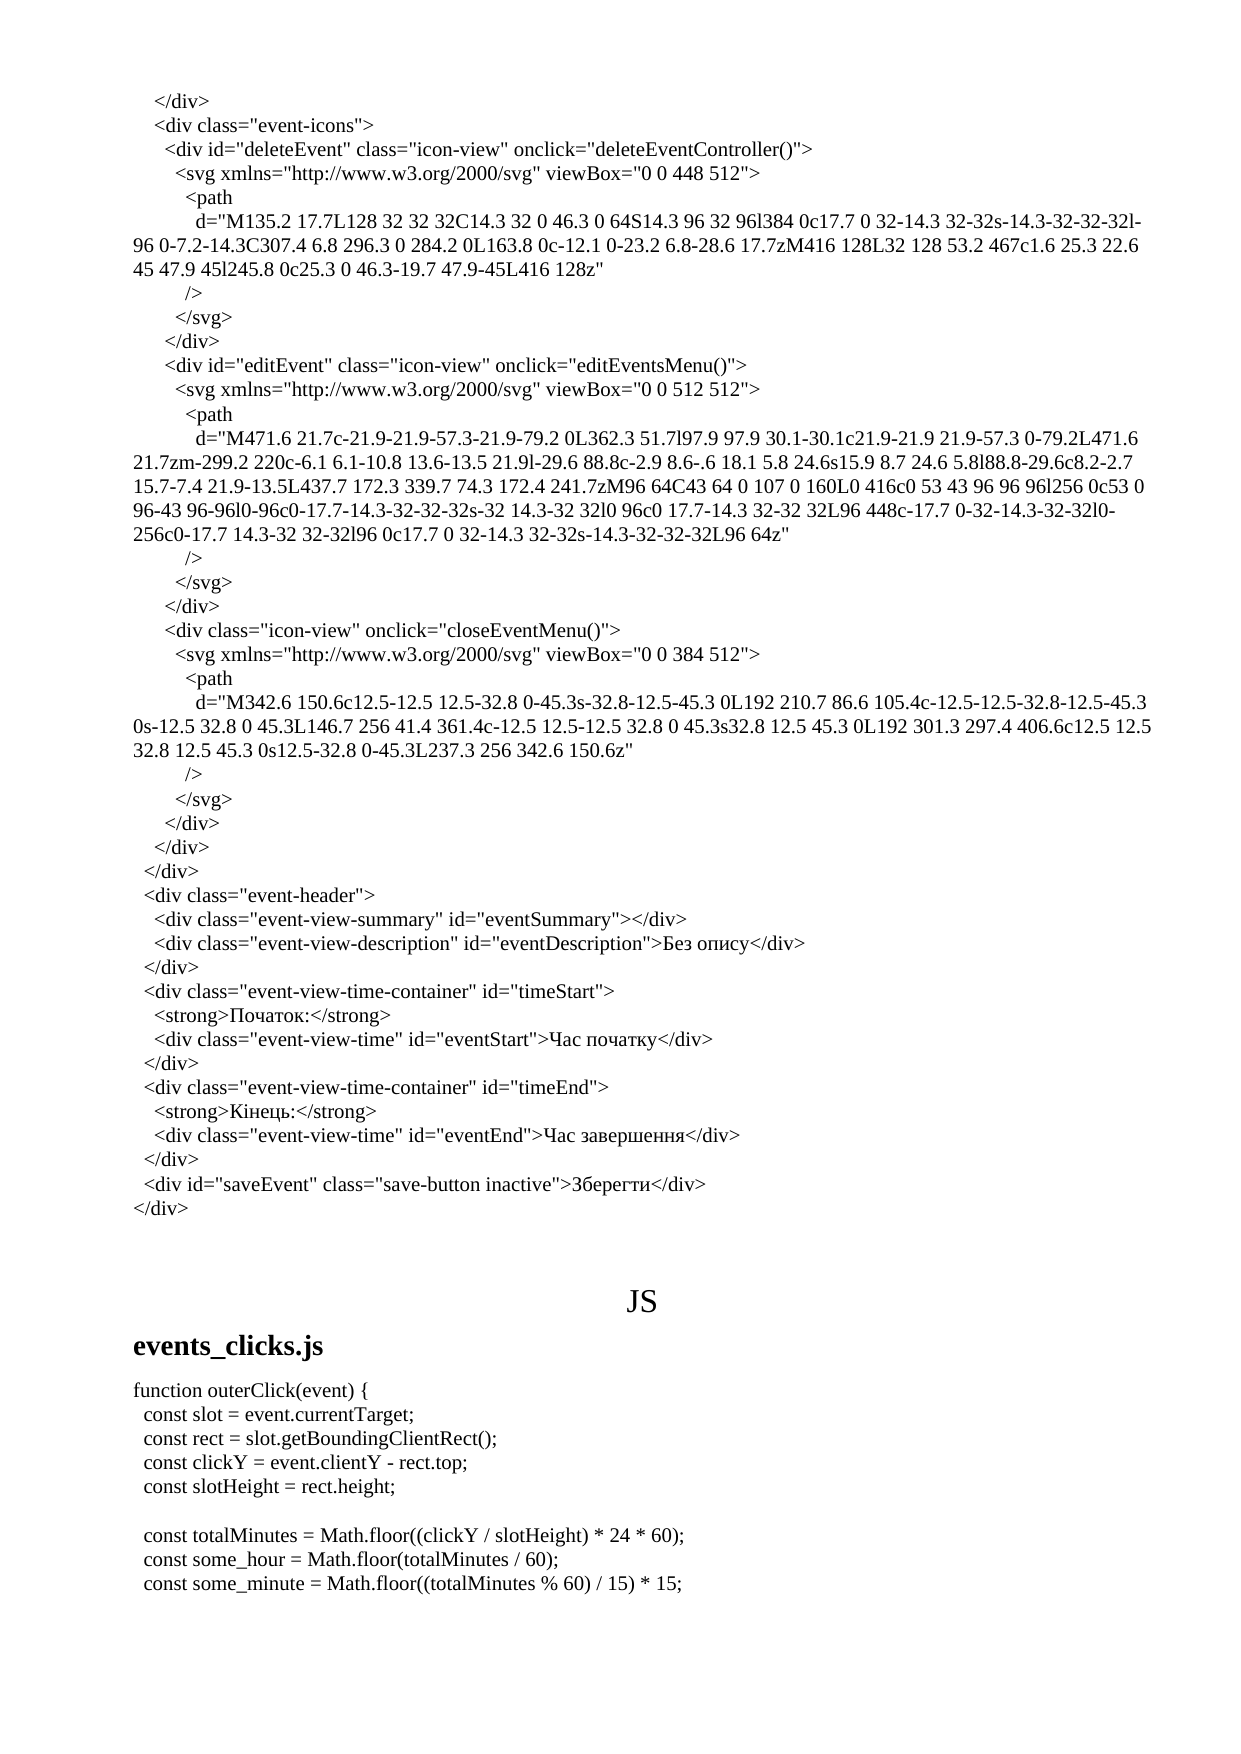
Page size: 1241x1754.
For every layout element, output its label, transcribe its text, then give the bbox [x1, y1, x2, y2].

text /> [133, 762, 1152, 786]
text <svg xmlns="http://www.w3.org/2000/svg" viewBox="0 0 384 512"> [133, 642, 1152, 666]
text </div> [133, 955, 1152, 979]
text <div class="event-view-summary" id="eventSummary"></div> [133, 907, 1152, 931]
text function outerClick(event) { [133, 1378, 1152, 1402]
text <path [133, 185, 1152, 209]
text <div class="event-view-time-container" id="timeEnd"> [133, 1075, 1152, 1099]
text <div class="event-view-time" id="eventStart">Час початку</div> [133, 1027, 1152, 1051]
text const some_minute = Math.floor((totalMinutes % 60) / 15) * 15; [133, 1571, 1152, 1595]
text <div id="deleteEvent" class="icon-view" onclick="deleteEventController()"> [133, 137, 1152, 161]
text </div> [133, 329, 1152, 353]
text d="M135.2 17.7L128 32 32 32C14.3 32 0 46.3 0 64S14.3 96 32 96l384 0c17.7 0 32-14.3 32-32s-14.3-32-32-32l-96 0-7.2-14.3C307.4 6.8 296.3 0 284.2 0L163.8 0c-12.1 0-23.2 6.8-28.6 17.7zM416 128L32 128 53.2 467c1.6 25.3 22.6 45 47.9 45l245.8 0c25.3 0 46.3-19.7 47.9-45L416 128z" [133, 209, 1152, 281]
text d="M342.6 150.6c12.5-12.5 12.5-32.8 0-45.3s-32.8-12.5-45.3 0L192 210.7 86.6 105.4c-12.5-12.5-32.8-12.5-45.3 0s-12.5 32.8 0 45.3L146.7 256 41.4 361.4c-12.5 12.5-12.5 32.8 0 45.3s32.8 12.5 45.3 0L192 301.3 297.4 406.6c12.5 12.5 32.8 12.5 45.3 0s12.5-32.8 0-45.3L237.3 256 342.6 150.6z" [133, 690, 1152, 762]
text <div id="saveEvent" class="save-button inactive">Зберегти</div> [133, 1171, 1152, 1196]
text const slot = event.currentTarget; [133, 1402, 1152, 1426]
text </div> [133, 89, 1152, 113]
text </div> [133, 811, 1152, 834]
text <svg xmlns="http://www.w3.org/2000/svg" viewBox="0 0 512 512"> [133, 377, 1152, 401]
text <svg xmlns="http://www.w3.org/2000/svg" viewBox="0 0 448 512"> [133, 161, 1152, 185]
text <div class="event-view-time" id="eventEnd">Час завершення</div> [133, 1123, 1152, 1147]
text const rect = slot.getBoundingClientRect(); [133, 1426, 1152, 1450]
text <strong>Початок:</strong> [133, 1003, 1152, 1027]
text <div id="editEvent" class="icon-view" onclick="editEventsMenu()"> [133, 353, 1152, 377]
text events_clicks.js [133, 1328, 1152, 1361]
text </svg> [133, 786, 1152, 811]
text /> [133, 281, 1152, 305]
text const clickY = event.clientY - rect.top; [133, 1450, 1152, 1474]
text </div> [133, 594, 1152, 618]
text const totalMinutes = Math.floor((clickY / slotHeight) * 24 * 60); [133, 1522, 1152, 1547]
text d="M471.6 21.7c-21.9-21.9-57.3-21.9-79.2 0L362.3 51.7l97.9 97.9 30.1-30.1c21.9-21.9 21.9-57.3 0-79.2L471.6 21.7zm-299.2 220c-6.1 6.1-10.8 13.6-13.5 21.9l-29.6 88.8c-2.9 8.6-.6 18.1 5.8 24.6s15.9 8.7 24.6 5.8l88.8-29.6c8.2-2.7 15.7-7.4 21.9-13.5L437.7 172.3 339.7 74.3 172.4 241.7zM96 64C43 64 0 107 0 160L0 416c0 53 43 96 96 96l256 0c53 0 96-43 96-96l0-96c0-17.7-14.3-32-32-32s-32 14.3-32 32l0 96c0 17.7-14.3 32-32 32L96 448c-17.7 0-32-14.3-32-32l0-256c0-17.7 14.3-32 32-32l96 0c17.7 0 32-14.3 32-32s-14.3-32-32-32L96 64z" [133, 426, 1152, 546]
text <div class="event-header"> [133, 883, 1152, 907]
text </div> [133, 1147, 1152, 1171]
text </svg> [133, 570, 1152, 594]
text <path [133, 666, 1152, 690]
subtitle JS [133, 1281, 1152, 1319]
text <div class="icon-view" onclick="closeEventMenu()"> [133, 618, 1152, 642]
text /> [133, 546, 1152, 570]
text <div class="event-icons"> [133, 113, 1152, 137]
text const slotHeight = rect.height; [133, 1474, 1152, 1498]
text <strong>Кінець:</strong> [133, 1099, 1152, 1123]
text <div class="event-view-description" id="eventDescription">Без опису</div> [133, 931, 1152, 955]
text <div class="event-view-time-container" id="timeStart"> [133, 979, 1152, 1003]
text <path [133, 401, 1152, 426]
text </div> [133, 1196, 1152, 1219]
text </div> [133, 859, 1152, 883]
text </svg> [133, 305, 1152, 329]
text const some_hour = Math.floor(totalMinutes / 60); [133, 1547, 1152, 1571]
text </div> [133, 834, 1152, 859]
text </div> [133, 1051, 1152, 1075]
